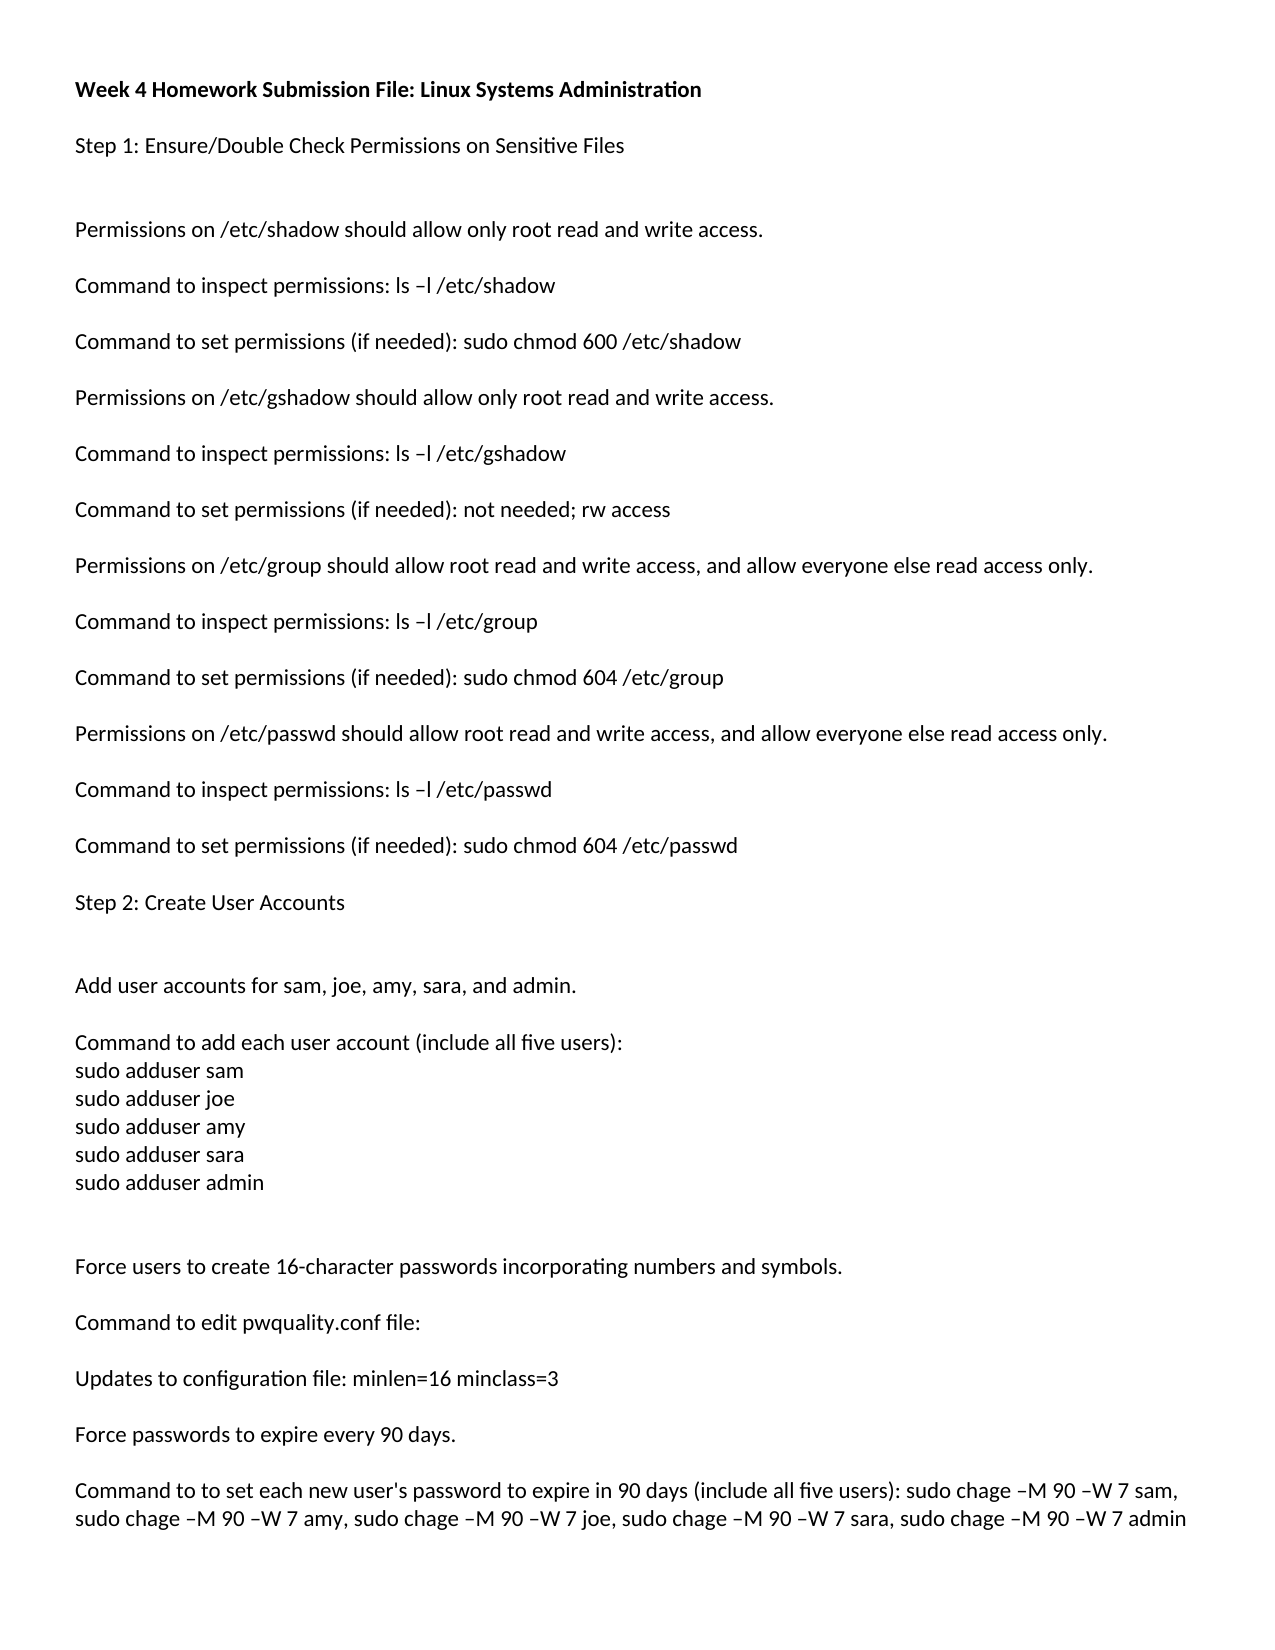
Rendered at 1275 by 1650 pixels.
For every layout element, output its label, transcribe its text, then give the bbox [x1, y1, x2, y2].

text Command to set permissions (if needed): not needed; rw access [75, 495, 1200, 523]
text Step 1: Ensure/Double Check Permissions on Sensitive Files [75, 131, 1200, 159]
text Step 2: Create User Accounts [75, 888, 1200, 916]
text Command to edit pwquality.conf file: [75, 1308, 1200, 1336]
text Command to inspect permissions: ls –l /etc/shadow [75, 271, 1200, 299]
text Command to inspect permissions: ls –l /etc/group [75, 607, 1200, 635]
text Command to set permissions (if needed): sudo chmod 600 /etc/shadow [75, 327, 1200, 355]
text sudo adduser admin [75, 1168, 1200, 1196]
text Command to inspect permissions: ls –l /etc/gshadow [75, 439, 1200, 467]
text Force passwords to expire every 90 days. [75, 1420, 1200, 1448]
text Permissions on /etc/passwd should allow root read and write access, and allow everyone else read access only. [75, 719, 1200, 747]
text Permissions on /etc/shadow should allow only root read and write access. [75, 215, 1200, 243]
text Command to inspect permissions: ls –l /etc/passwd [75, 776, 1200, 803]
text Updates to configuration file: minlen=16 minclass=3 [75, 1364, 1200, 1392]
text Command to add each user account (include all five users): [75, 1028, 1200, 1056]
text sudo adduser sara [75, 1140, 1200, 1168]
text Command to set permissions (if needed): sudo chmod 604 /etc/passwd [75, 832, 1200, 859]
text Permissions on /etc/gshadow should allow only root read and write access. [75, 383, 1200, 411]
text sudo adduser joe [75, 1084, 1200, 1112]
text sudo adduser sam [75, 1056, 1200, 1084]
text Command to set permissions (if needed): sudo chmod 604 /etc/group [75, 663, 1200, 691]
text Force users to create 16-character passwords incorporating numbers and symbols. [75, 1252, 1200, 1280]
text Add user accounts for sam, joe, amy, sara, and admin. [75, 972, 1200, 1000]
text Command to to set each new user's password to expire in 90 days (include all five users): sudo chage –M 90 –W 7 sam, sudo chage –M 90 –W 7 amy, sudo chage –M 90 –W 7 joe, sudo chage –M 90 –W 7 sara, sudo chage –M 90 –W 7 admin [75, 1476, 1200, 1532]
text Permissions on /etc/group should allow root read and write access, and allow everyone else read access only. [75, 551, 1200, 579]
text sudo adduser amy [75, 1112, 1200, 1140]
text Week 4 Homework Submission File: Linux Systems Administration [75, 75, 1200, 103]
